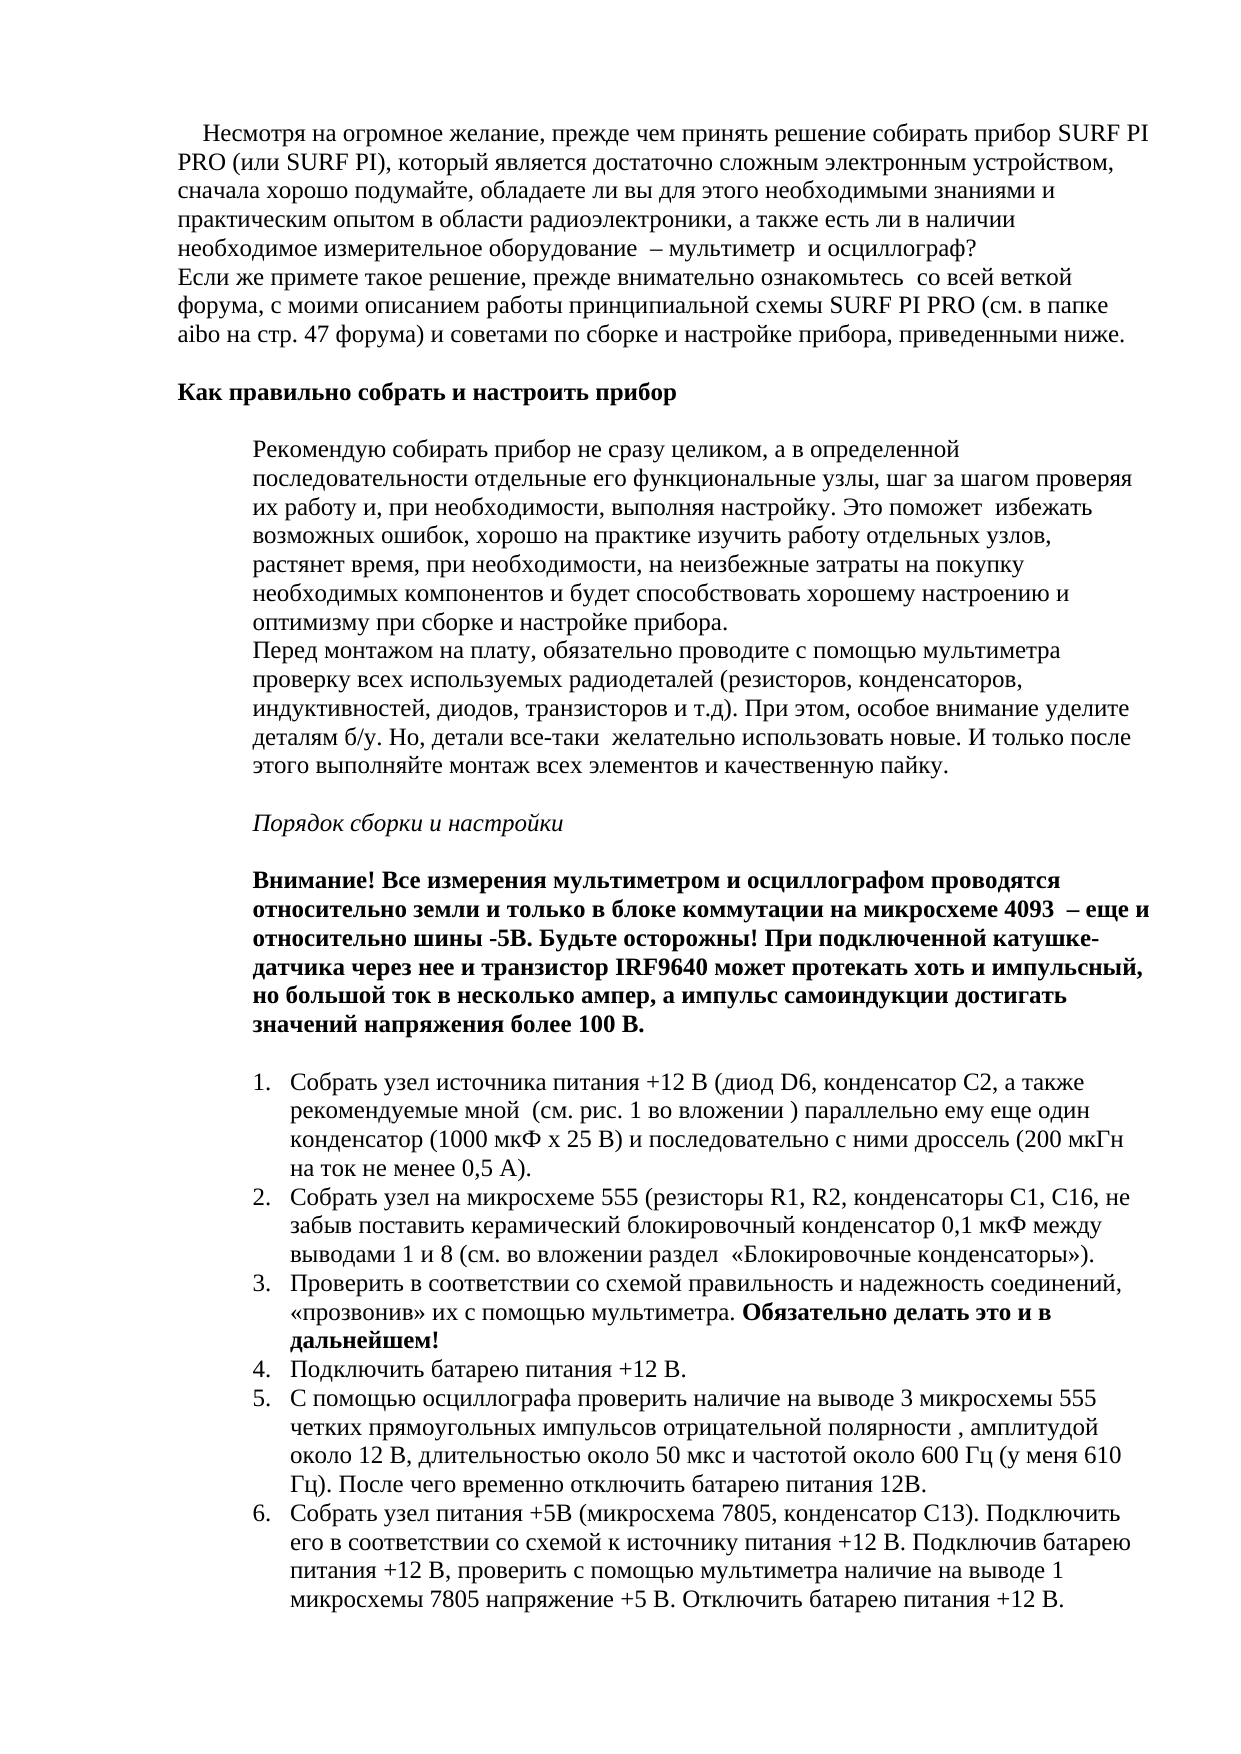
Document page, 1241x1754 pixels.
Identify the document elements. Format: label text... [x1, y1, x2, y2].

text Как правильно собрать и настроить прибор [177, 377, 1152, 406]
list Проверить в соответствии со схемой правильность и надежность соединений, [252, 1268, 1152, 1297]
text Несмотря на огромное желание, прежде чем принять решение собирать прибор SURF PI PRO (или SURF PI), который является достаточно сложным электронным устройством, сначала хорошо подумайте, обладаете ли вы для этого необходимыми знаниями и практическим опытом в области радиоэлектроники, а также есть ли в наличии необходимое измерительное оборудование – мультиметр и осциллограф? [177, 118, 1152, 262]
list четких прямоугольных импульсов отрицательной полярности , амплитудой около 12 В, длительностью около 50 мкс и частотой около 600 Гц (у меня 610 Гц). После чего временно отключить батарею питания 12В. [290, 1412, 1152, 1498]
list Собрать узел источника питания +12 В (диод D6, конденсатор С2, а также [252, 1067, 1152, 1096]
list Перед монтажом на плату, обязательно проводите с помощью мультиметра проверку всех используемых радиодеталей (резисторов, конденсаторов, индуктивностей, диодов, транзисторов и т.д). При этом, особое внимание уделите деталям б/у. Но, детали все-таки желательно использовать новые. И только после этого выполняйте монтаж всех элементов и качественную пайку. [252, 636, 1152, 779]
list Собрать узел на микросхеме 555 (резисторы R1, R2, конденсаторы С1, С16, не забыв поставить керамический блокировочный конденсатор 0,1 мкФ между выводами 1 и 8 (см. во вложении раздел «Блокировочные конденсаторы»). [252, 1182, 1152, 1268]
list Внимание! Все измерения мультиметром и осциллографом проводятся относительно земли и только в блоке коммутации на микросхеме 4093 – еще и относительно шины -5В. Будьте осторожны! При подключенной катушке-датчика через нее и транзистор IRF9640 может протекать хоть и импульсный, но большой ток в несколько ампер, а импульс самоиндукции достигать значений напряжения более 100 В. [252, 866, 1152, 1038]
text Если же примете такое решение, прежде внимательно ознакомьтесь cо всей веткой форума, с моими описанием работы принципиальной схемы SURF PI PRO (см. в папке aibo на стр. 47 форума) и советами по сборке и настройке прибора, приведенными ниже. [177, 262, 1152, 348]
list Порядок сборки и настройки [252, 808, 1152, 837]
list рекомендуемые мной (см. рис. 1 во вложении ) параллельно ему еще один конденсатор (1000 мкФ х 25 В) и последовательно с ними дроссель (200 мкГн на ток не менее 0,5 А). [290, 1096, 1152, 1182]
list Подключить батарею питания +12 В. [252, 1354, 1152, 1383]
list Собрать узел питания +5В (микросхема 7805, конденсатор С13). Подключить его в соответствии со схемой к источнику питания +12 В. Подключив батарею питания +12 В, проверить с помощью мультиметра наличие на выводе 1 микросхемы 7805 напряжение +5 В. Отключить батарею питания +12 В. [252, 1498, 1152, 1613]
list Рекомендую собирать прибор не сразу целиком, а в определенной последовательности отдельные его функциональные узлы, шаг за шагом проверяя их работу и, при необходимости, выполняя настройку. Это поможет избежать возможных ошибок, хорошо на практике изучить работу отдельных узлов, растянет время, при необходимости, на неизбежные затраты на покупку необходимых компонентов и будет способствовать хорошему настроению и оптимизму при сборке и настройке прибора. [252, 434, 1152, 636]
list С помощью осциллографа проверить наличие на выводе 3 микросхемы 555 [252, 1383, 1152, 1412]
list «прозвонив» их с помощью мультиметра. Обязательно делать это и в дальнейшем! [290, 1297, 1152, 1354]
